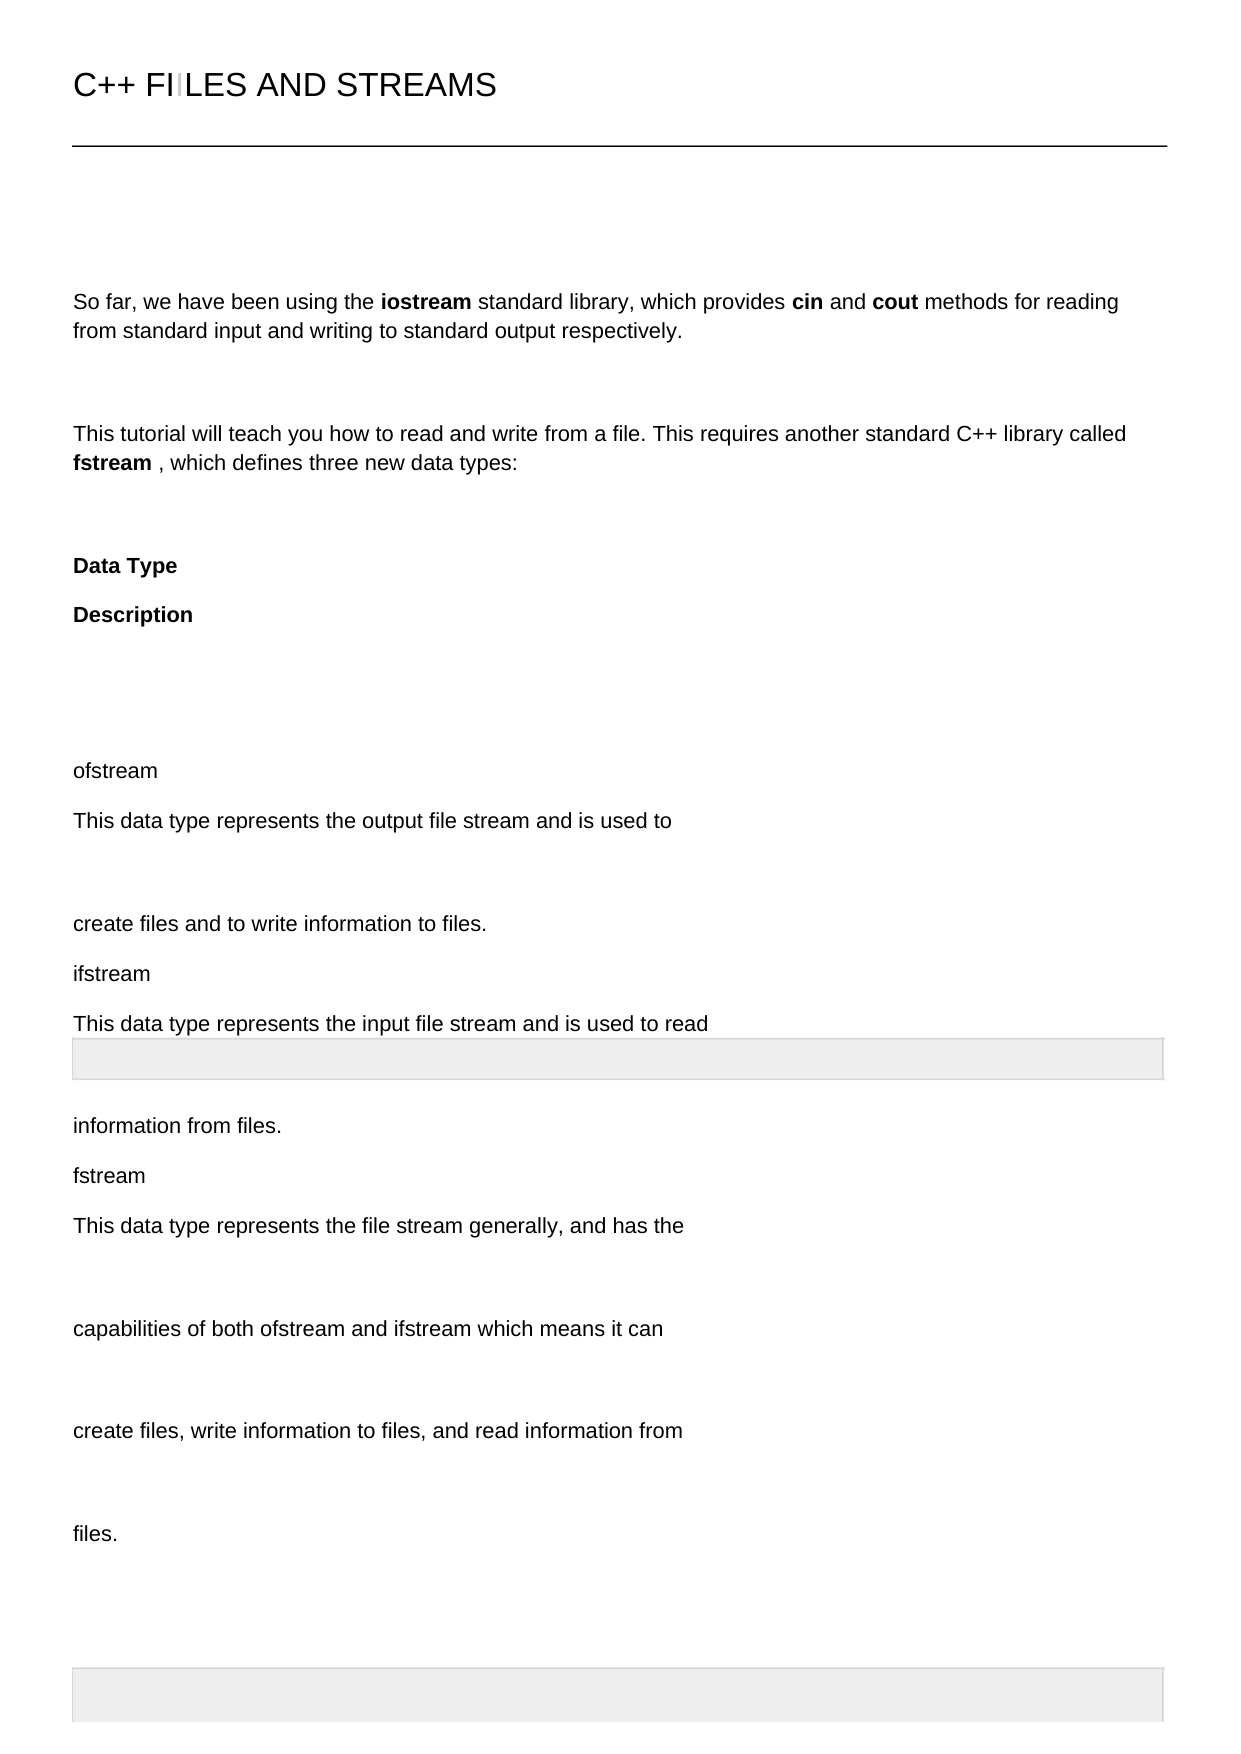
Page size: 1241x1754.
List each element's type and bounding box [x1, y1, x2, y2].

picture [72, 98, 1168, 1722]
